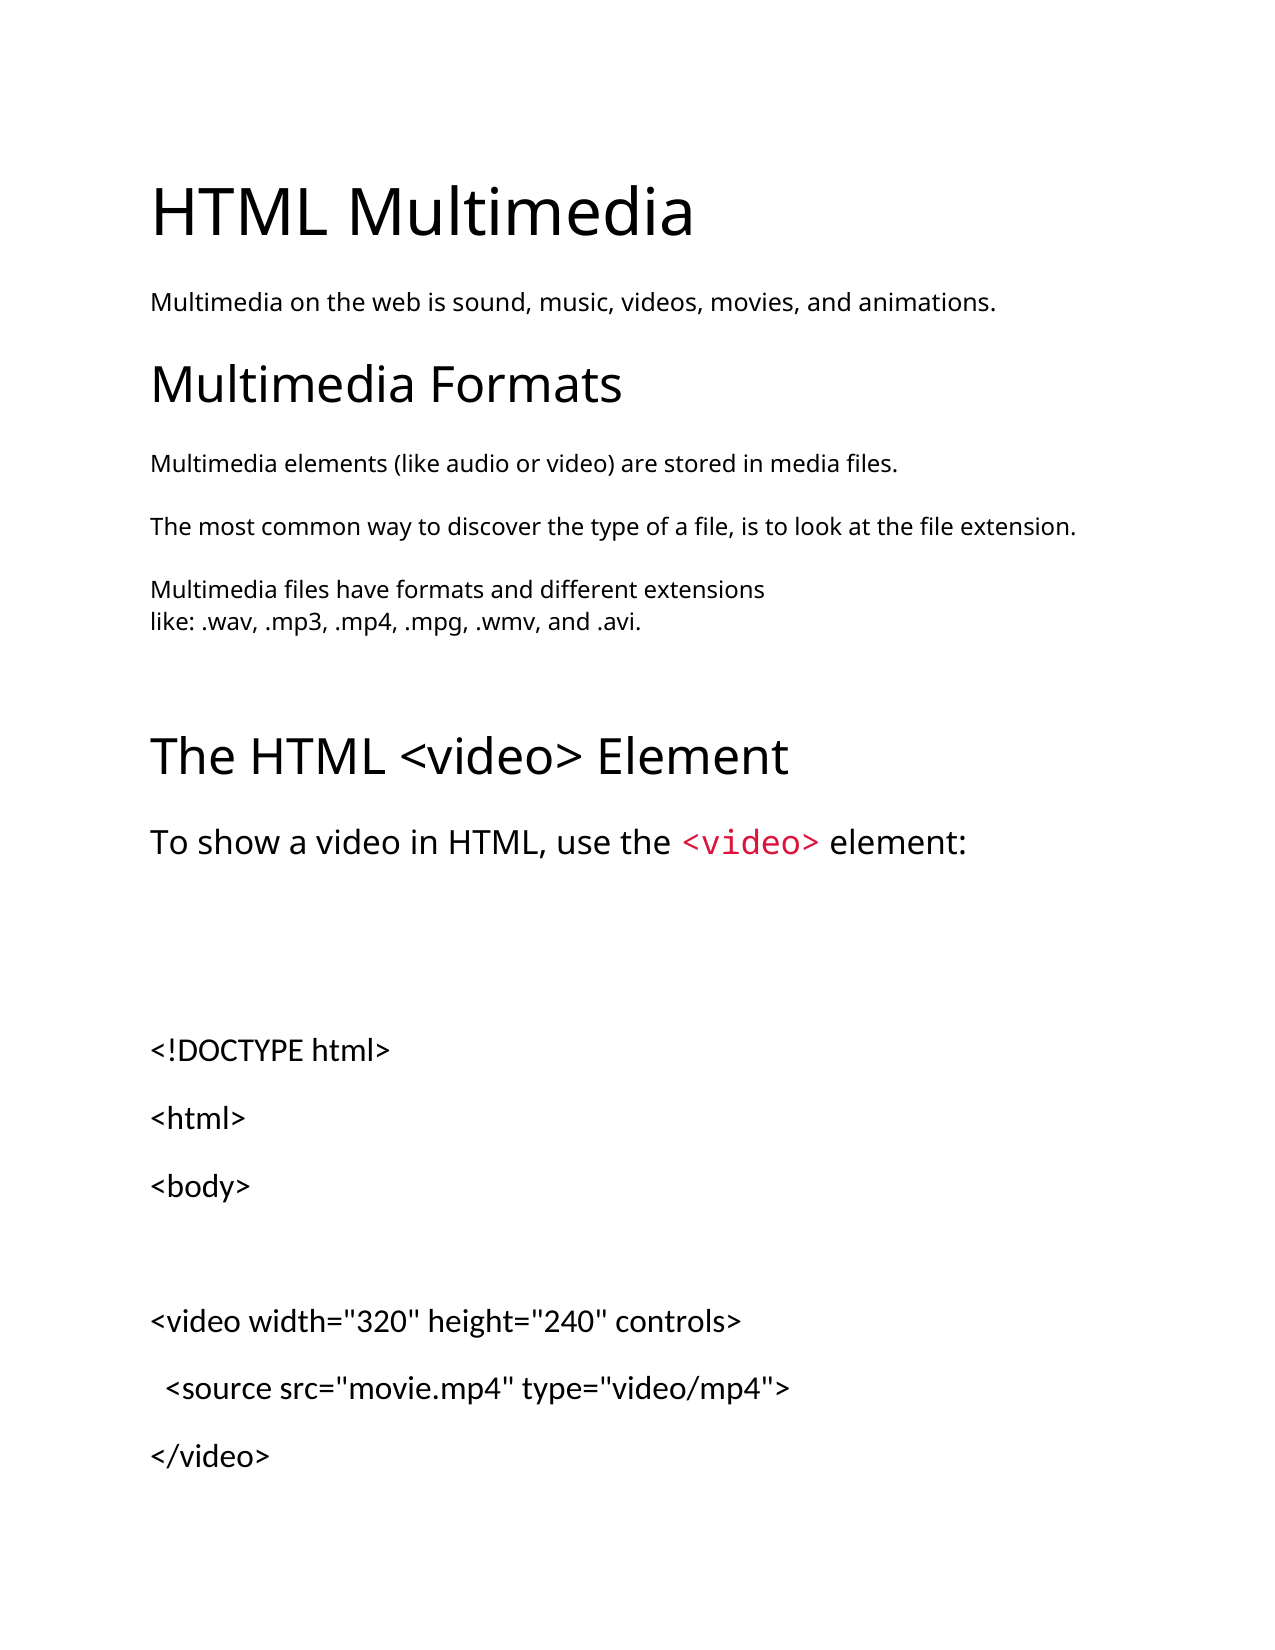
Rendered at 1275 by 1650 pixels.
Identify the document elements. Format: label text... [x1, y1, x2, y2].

text To show a video in HTML, use the <video> element: [150, 819, 1125, 864]
text <!DOCTYPE html> [150, 1029, 1125, 1070]
text <video width="320" height="240" controls> [150, 1300, 1125, 1341]
text The HTML <video> Element [150, 721, 1125, 789]
text Multimedia elements (like audio or video) are stored in media files. [150, 447, 1125, 480]
text The most common way to discover the type of a file, is to look at the file extension. [150, 510, 1125, 542]
text <source src="movie.mp4" type="video/mp4"> [150, 1367, 1125, 1408]
text HTML Multimedia [150, 166, 1125, 255]
text <body> [150, 1164, 1125, 1205]
text Multimedia files have formats and different extensions like: .wav, .mp3, .mp4, .mpg, .wmv, and .avi. [150, 572, 1125, 638]
text Multimedia on the web is sound, music, videos, movies, and animations. [150, 285, 1125, 319]
text <html> [150, 1097, 1125, 1138]
text </video> [150, 1435, 1125, 1476]
text Multimedia Formats [150, 349, 1125, 417]
